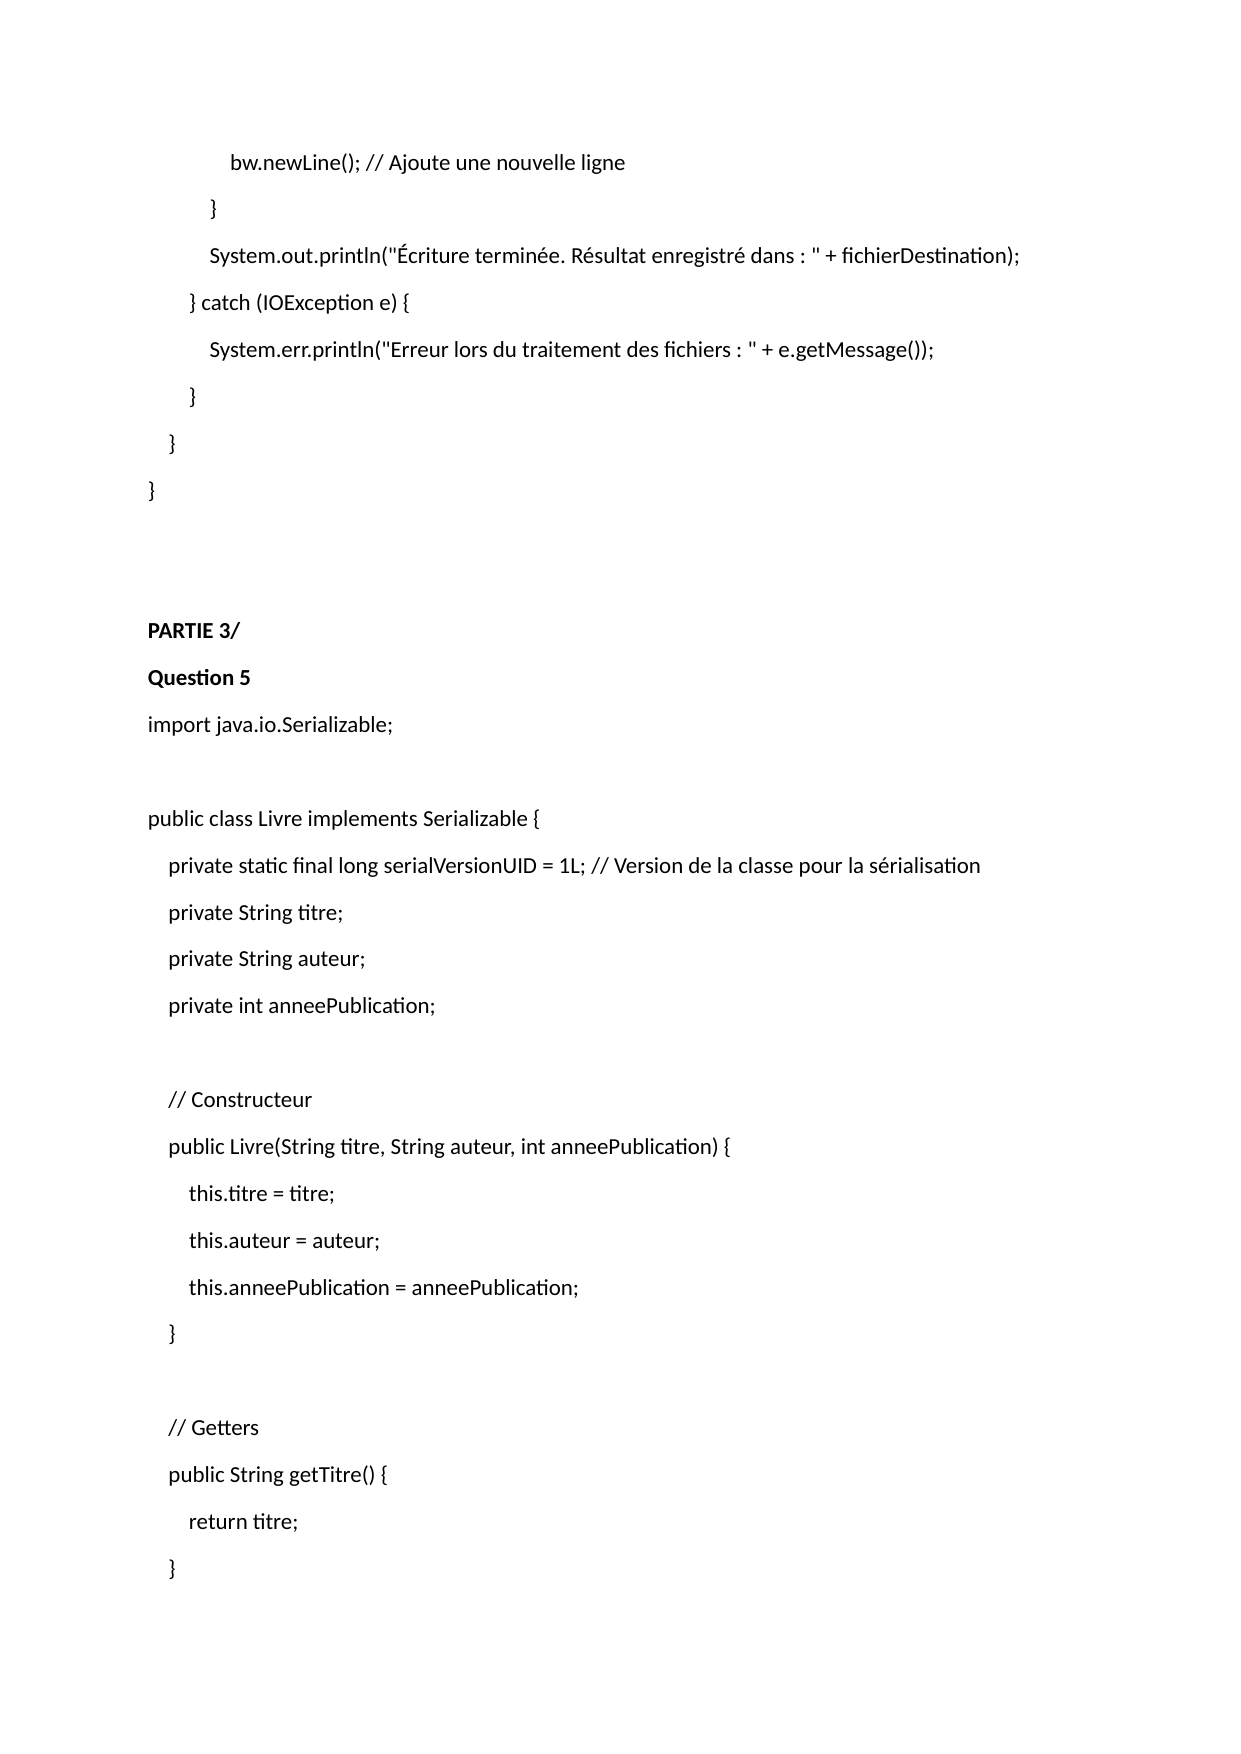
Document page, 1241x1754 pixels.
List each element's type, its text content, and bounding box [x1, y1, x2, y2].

text } catch (IOException e) { [148, 288, 1093, 316]
text return titre; [148, 1507, 1093, 1535]
text private String auteur; [148, 944, 1093, 972]
text bw.newLine(); // Ajoute une nouvelle ligne [148, 148, 1093, 176]
text public String getTitre() { [148, 1460, 1093, 1488]
text private static final long serialVersionUID = 1L; // Version de la classe pour la sérialisation [148, 851, 1093, 879]
text } [148, 429, 1093, 457]
text this.auteur = auteur; [148, 1226, 1093, 1254]
text } [148, 476, 1093, 504]
text } [148, 194, 1093, 222]
text public Livre(String titre, String auteur, int anneePublication) { [148, 1132, 1093, 1160]
text import java.io.Serializable; [148, 710, 1093, 738]
text this.anneePublication = anneePublication; [148, 1273, 1093, 1301]
text } [148, 1319, 1093, 1347]
text this.titre = titre; [148, 1179, 1093, 1207]
text System.err.println("Erreur lors du traitement des fichiers : " + e.getMessage()); [148, 335, 1093, 363]
text PARTIE 3/ [148, 616, 1093, 644]
text private String titre; [148, 898, 1093, 926]
text // Constructeur [148, 1085, 1093, 1113]
text private int anneePublication; [148, 991, 1093, 1019]
text } [148, 382, 1093, 410]
text System.out.println("Écriture terminée. Résultat enregistré dans : " + fichierDestination); [148, 241, 1093, 269]
text // Getters [148, 1413, 1093, 1441]
text Question 5 [148, 663, 1093, 691]
text } [148, 1554, 1093, 1582]
text public class Livre implements Serializable { [148, 804, 1093, 832]
